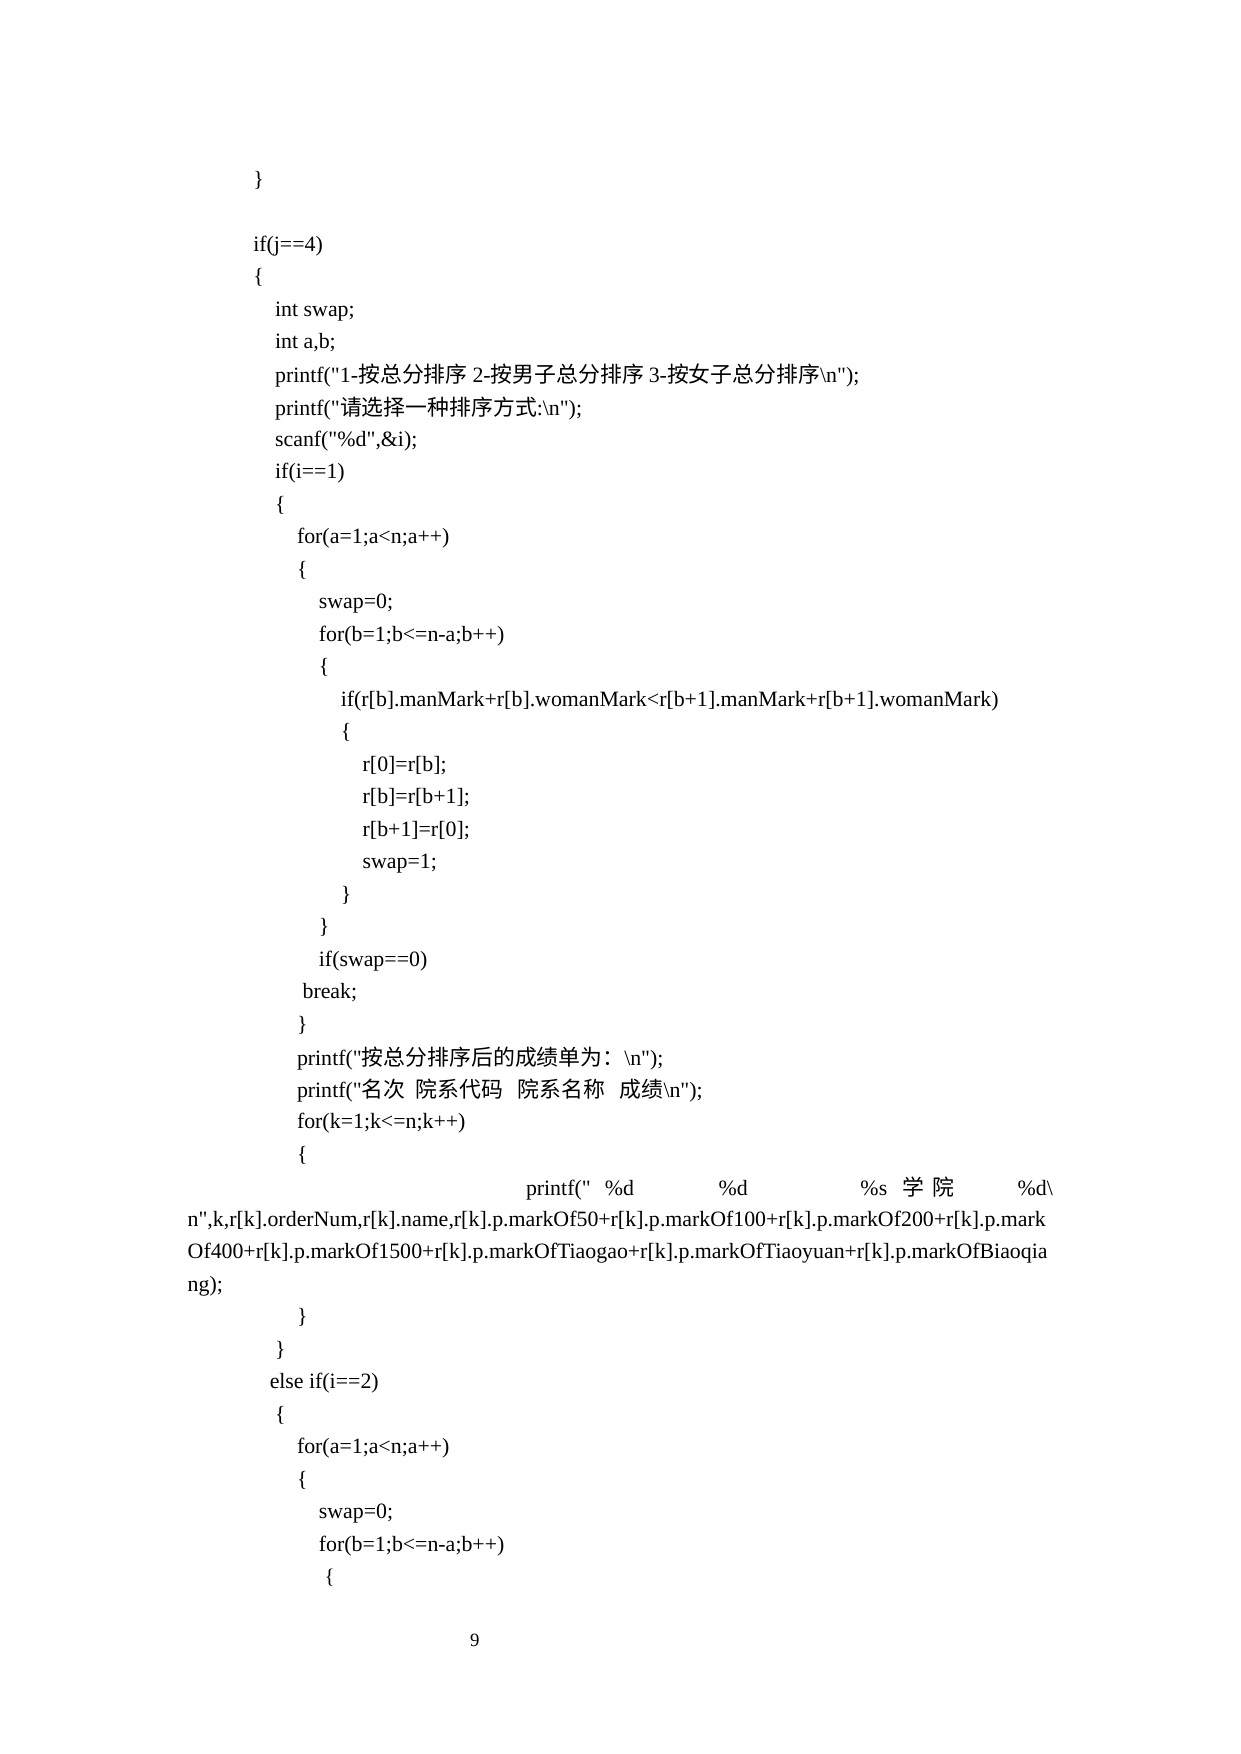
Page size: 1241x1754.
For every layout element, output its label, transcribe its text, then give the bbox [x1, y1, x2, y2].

list printf("名次 院系代码 院系名称 成绩\n"); [187, 1072, 1053, 1104]
list if(swap==0) [187, 942, 1053, 974]
list printf("按总分排序后的成绩单为：\n"); [187, 1039, 1053, 1072]
list if(i==1) [187, 454, 1053, 487]
list if(j==4) [187, 227, 1053, 259]
list for(a=1;a<n;a++) [187, 519, 1053, 552]
list int swap; [187, 292, 1053, 324]
list for(b=1;b<=n-a;b++) [187, 1527, 1053, 1559]
list if(r[b].manMark+r[b].womanMark<r[b+1].manMark+r[b+1].womanMark) [187, 682, 1053, 714]
list { [187, 487, 1053, 519]
list printf(" %d %d %s学院 %d\n",k,r[k].orderNum,r[k].name,r[k].p.markOf50+r[k].p.markOf100+r[k].p.markOf200+r[k].p.markOf400+r[k].p.markOf1500+r[k].p.markOfTiaogao+r[k].p.markOfTiaoyuan+r[k].p.markOfBiaoqiang); [187, 1169, 1053, 1299]
list int a,b; [187, 324, 1053, 357]
list } [187, 1299, 1053, 1332]
list { [187, 649, 1053, 682]
list for(a=1;a<n;a++) [187, 1429, 1053, 1462]
list { [187, 1397, 1053, 1429]
list printf("1-按总分排序 2-按男子总分排序 3-按女子总分排序\n"); [187, 357, 1053, 389]
list { [187, 1137, 1053, 1169]
list { [187, 259, 1053, 292]
list swap=1; [187, 844, 1053, 877]
list } [187, 1332, 1053, 1364]
list for(b=1;b<=n-a;b++) [187, 617, 1053, 649]
list } [187, 1007, 1053, 1039]
list } [187, 877, 1053, 909]
list r[b+1]=r[0]; [187, 812, 1053, 844]
list r[b]=r[b+1]; [187, 779, 1053, 812]
list for(k=1;k<=n;k++) [187, 1104, 1053, 1137]
list } [187, 909, 1053, 942]
list { [187, 552, 1053, 584]
list scanf("%d",&i); [187, 422, 1053, 454]
list swap=0; [187, 1494, 1053, 1527]
list printf("请选择一种排序方式:\n"); [187, 389, 1053, 422]
list else if(i==2) [187, 1364, 1053, 1397]
list } [187, 162, 1053, 194]
list swap=0; [187, 584, 1053, 617]
list { [187, 1462, 1053, 1494]
list { [187, 1559, 1053, 1592]
list break; [187, 974, 1053, 1007]
list { [187, 714, 1053, 747]
list r[0]=r[b]; [187, 747, 1053, 779]
